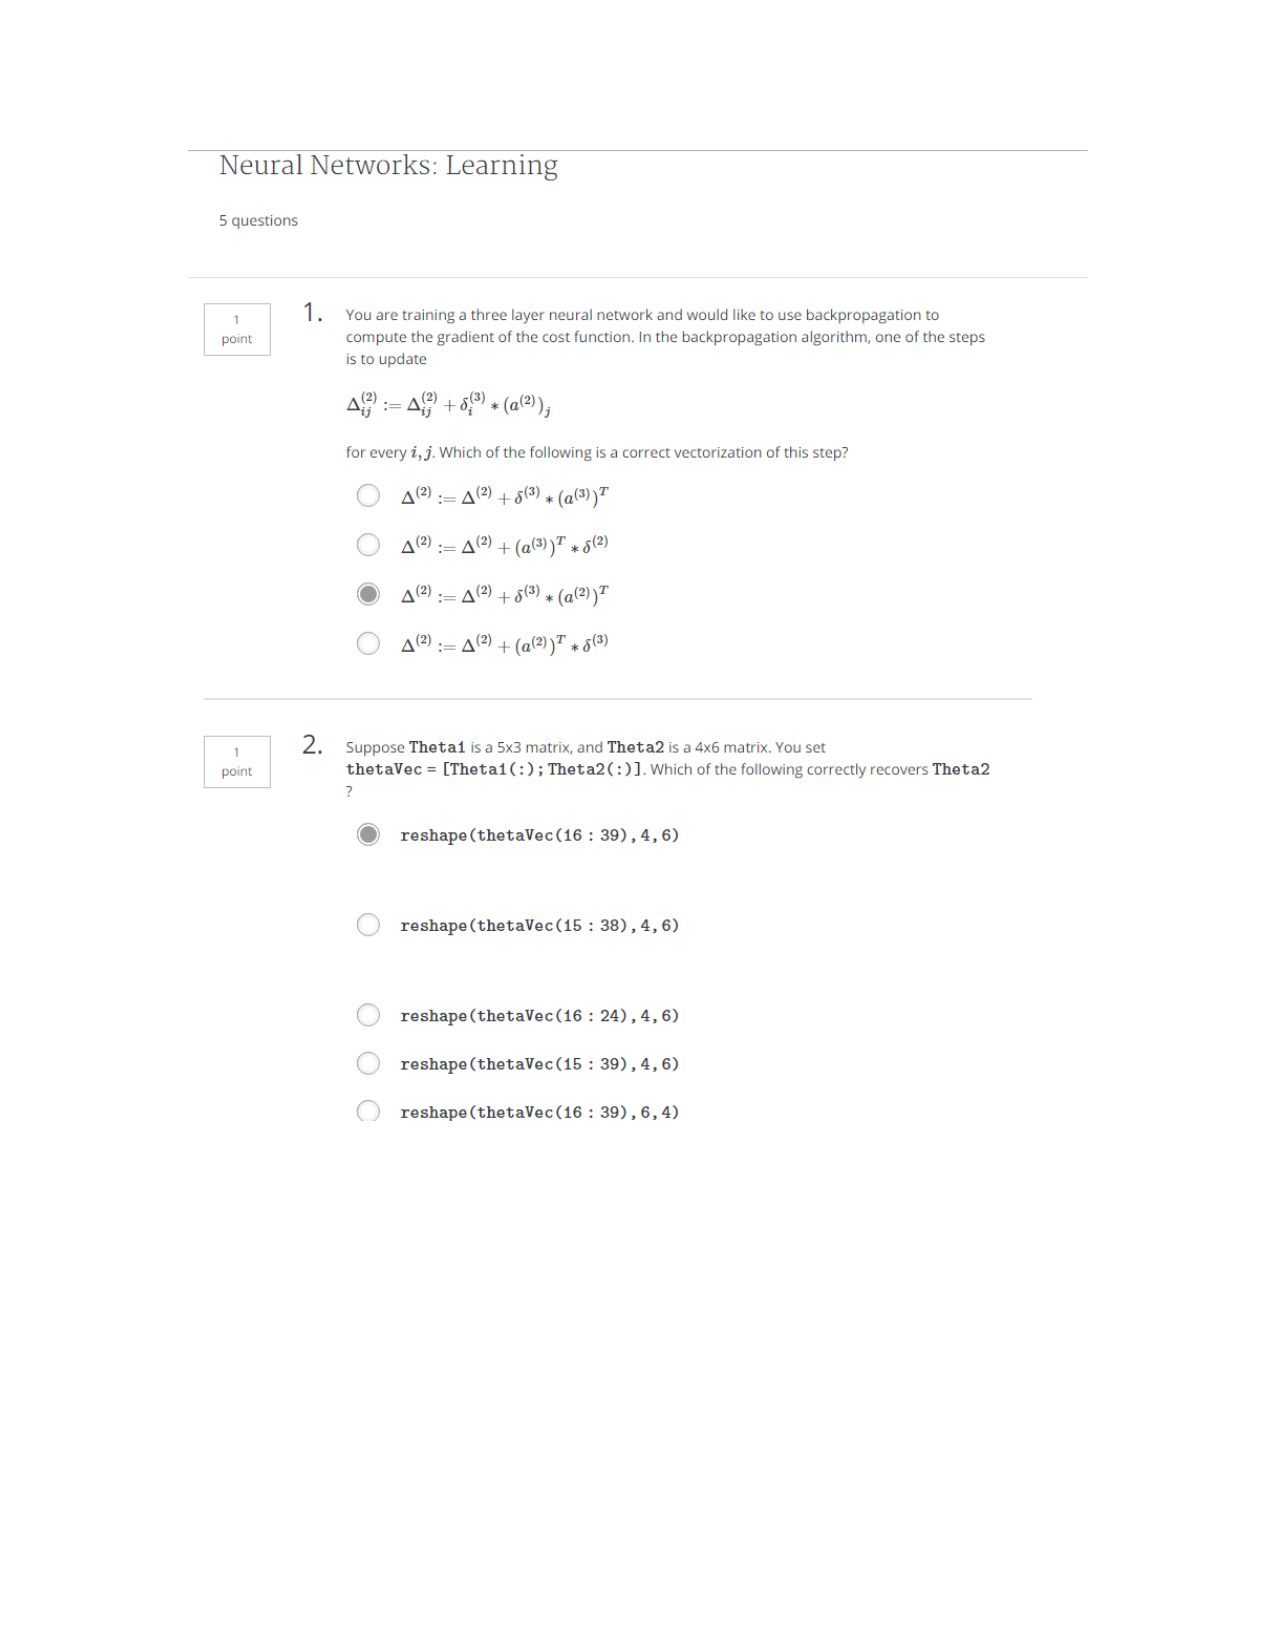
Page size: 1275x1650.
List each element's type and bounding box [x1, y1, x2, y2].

picture [187, 150, 1088, 1121]
